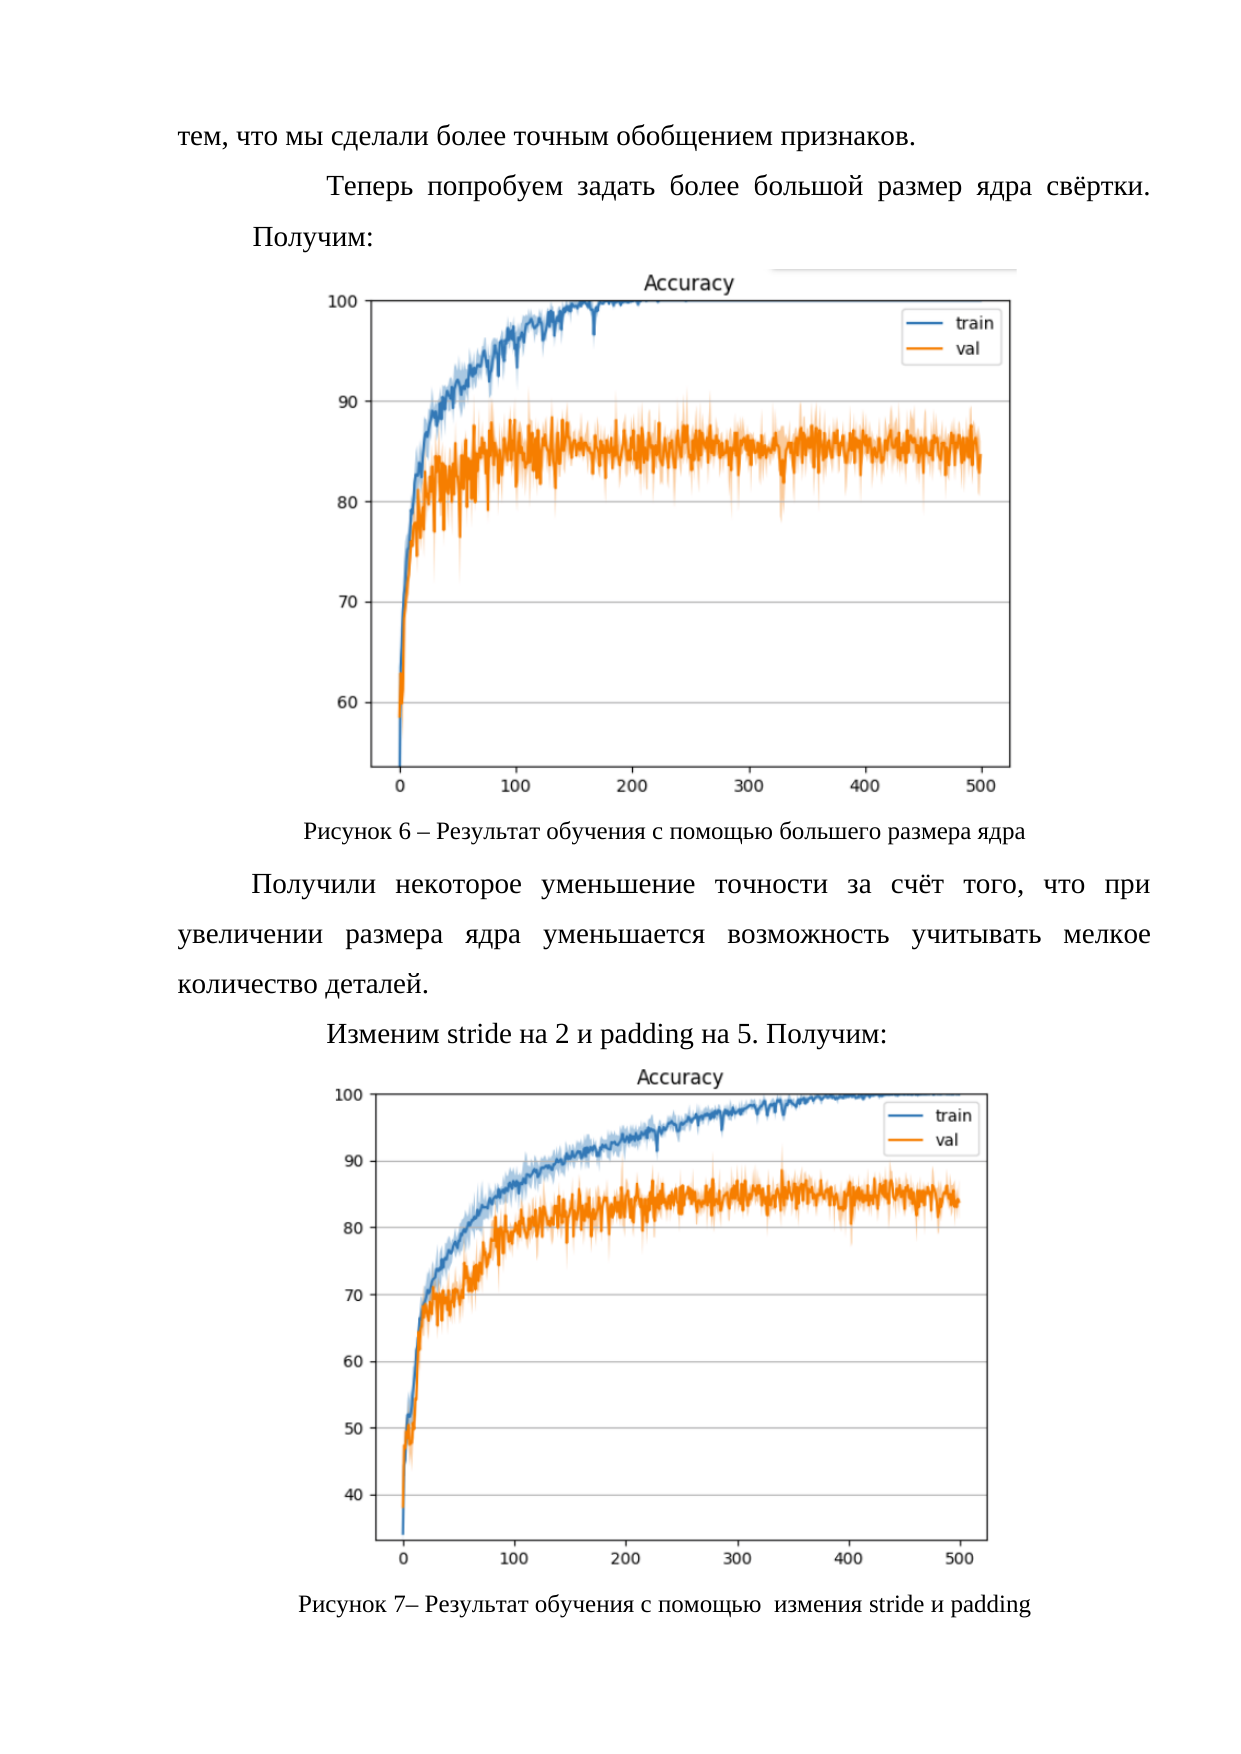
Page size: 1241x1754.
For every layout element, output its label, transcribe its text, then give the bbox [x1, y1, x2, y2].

list Получили некоторое уменьшение точности за счёт того, что при увеличении размера ядра уменьшается возможность учитывать мелкое количество деталей. [177, 866, 1152, 1000]
list Изменим stride на 2 и padding на 5. Получим: [252, 1017, 1152, 1050]
picture [312, 269, 1017, 802]
text Рисунок 7– Результат обучения с помощью измения stride и padding [177, 1589, 1152, 1617]
text Рисунок 6 – Результат обучения с помощью большего размера ядра [177, 816, 1152, 845]
list Теперь попробуем задать более большой размер ядра свёртки. Получим: [252, 168, 1152, 252]
picture [335, 1067, 994, 1575]
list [177, 118, 1152, 152]
